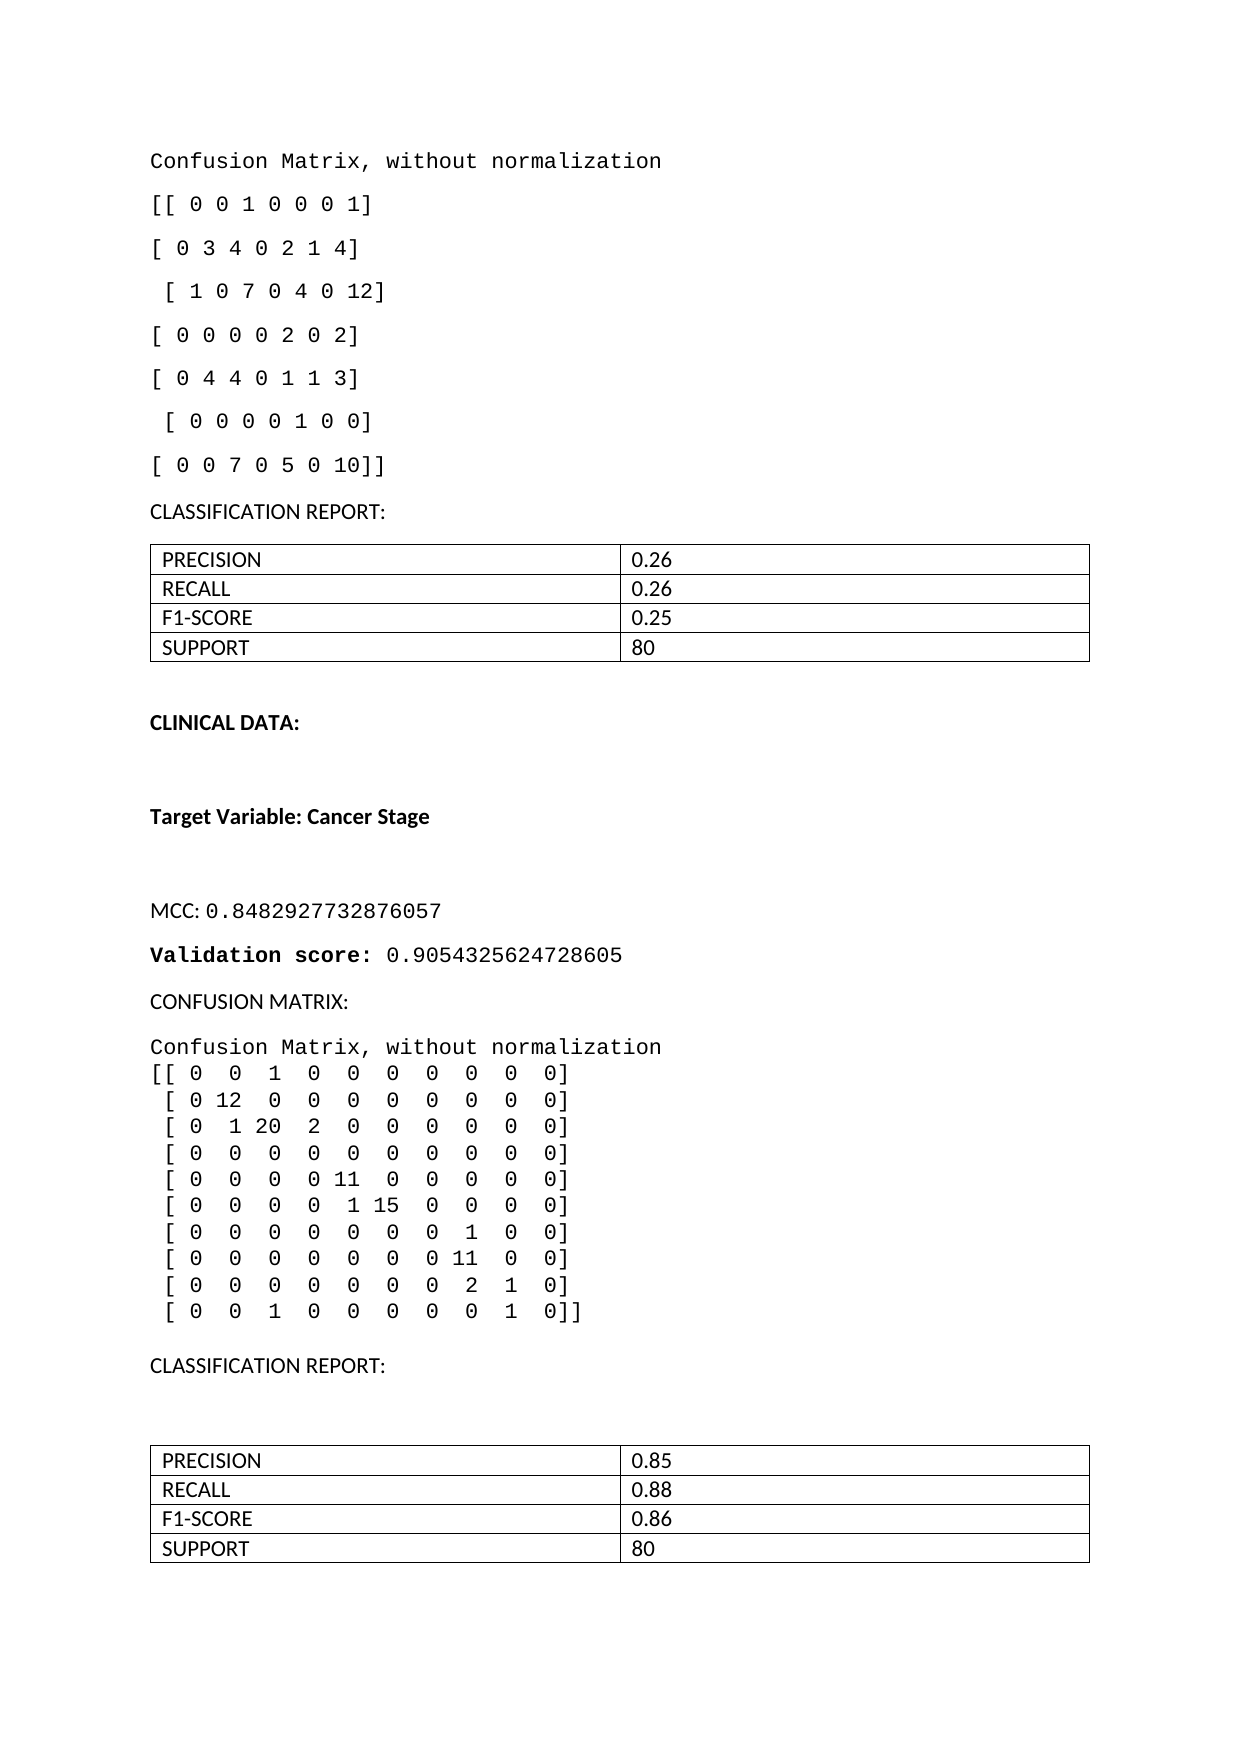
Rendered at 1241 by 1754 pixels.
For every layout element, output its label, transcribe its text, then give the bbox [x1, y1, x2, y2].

text Target Variable: Cancer Stage [150, 802, 1090, 830]
text CONFUSION MATRIX: [150, 987, 1090, 1015]
text [ 0 4 4 0 1 1 3] [150, 367, 1090, 392]
text [ 0 0 0 0 0 0 0 0 0 0] [150, 1140, 1090, 1166]
text Confusion Matrix, without normalization [150, 150, 1090, 175]
table_header PRECISION [151, 1446, 620, 1474]
text [[ 0 0 1 0 0 0 0 0 0 0] [150, 1061, 1090, 1087]
text [ 0 0 0 0 1 0 0] [150, 411, 1090, 435]
table_cell F1-SCORE [151, 1505, 620, 1533]
text MCC: 0.8482927732876057 [150, 896, 1090, 925]
table_cell RECALL [151, 1476, 620, 1503]
text [ 0 0 0 0 11 0 0 0 0 0] [150, 1166, 1090, 1193]
text [ 0 12 0 0 0 0 0 0 0 0] [150, 1087, 1090, 1113]
text CLINICAL DATA: [150, 708, 1090, 737]
text [[ 0 0 1 0 0 0 1] [150, 193, 1090, 218]
table_cell 0.88 [621, 1476, 1089, 1503]
table_header 0.26 [621, 545, 1089, 573]
text [ 0 0 0 0 0 0 0 11 0 0] [150, 1246, 1090, 1272]
text CLASSIFICATION REPORT: [150, 497, 1090, 526]
text [ 0 0 1 0 0 0 0 0 1 0]] [150, 1299, 1090, 1325]
table_cell SUPPORT [151, 633, 620, 661]
table_cell F1-SCORE [151, 604, 620, 632]
text Confusion Matrix, without normalization [150, 1034, 1090, 1061]
text [ 0 0 7 0 5 0 10]] [150, 454, 1090, 479]
text [ 0 0 0 0 0 0 0 2 1 0] [150, 1272, 1090, 1299]
table_cell 0.26 [621, 575, 1089, 602]
text [ 0 0 0 0 0 0 0 1 0 0] [150, 1219, 1090, 1246]
table_cell 0.25 [621, 604, 1089, 632]
text [ 1 0 7 0 4 0 12] [150, 280, 1090, 305]
text [ 0 0 0 0 2 0 2] [150, 324, 1090, 348]
table_cell RECALL [151, 575, 620, 602]
table_header PRECISION [151, 545, 620, 573]
text [ 0 0 0 0 1 15 0 0 0 0] [150, 1193, 1090, 1219]
table_header 0.85 [621, 1446, 1089, 1474]
text [ 0 3 4 0 2 1 4] [150, 237, 1090, 262]
table_cell 0.86 [621, 1505, 1089, 1533]
table_cell 80 [621, 1534, 1089, 1562]
table_cell SUPPORT [151, 1534, 620, 1562]
text CLASSIFICATION REPORT: [150, 1352, 1090, 1380]
table_cell 80 [621, 633, 1089, 661]
text [ 0 1 20 2 0 0 0 0 0 0] [150, 1113, 1090, 1140]
text Validation score: 0.9054325624728605 [150, 944, 1090, 969]
